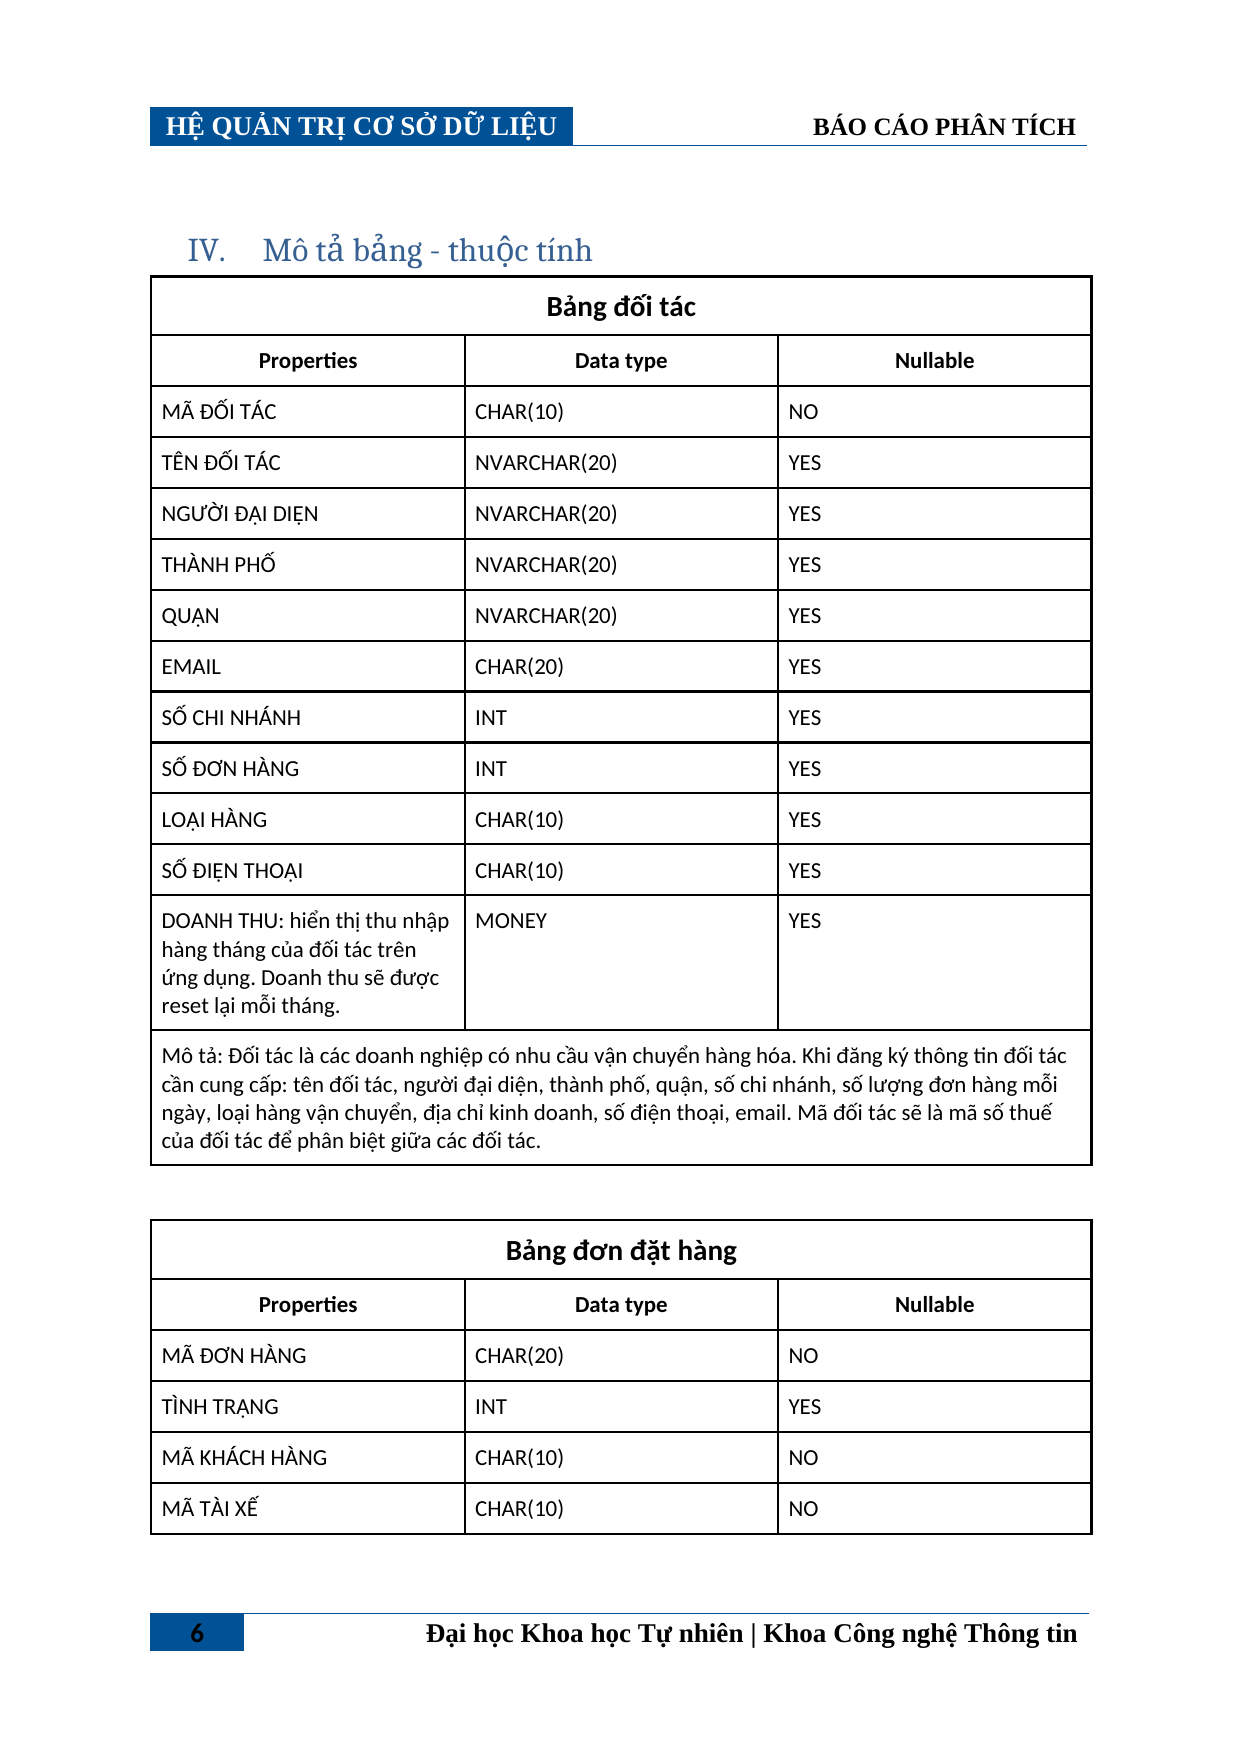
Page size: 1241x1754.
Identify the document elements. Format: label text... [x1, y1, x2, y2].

table_cell NO [779, 1331, 1090, 1380]
table_cell YES [779, 489, 1090, 538]
table_cell MÃ ĐỐI TÁC [152, 387, 464, 436]
table_cell MÃ KHÁCH HÀNG [152, 1433, 464, 1482]
subtitle Mô tả bảng - thuộc tính [187, 231, 1090, 269]
table_cell THÀNH PHỐ [152, 540, 464, 588]
table_cell NVARCHAR(20) [466, 540, 777, 588]
table_cell Data type [466, 336, 777, 385]
table_cell YES [779, 642, 1090, 690]
table_cell YES [779, 845, 1090, 894]
table_cell EMAIL [152, 642, 464, 690]
table_cell NGƯỜI ĐẠI DIỆN [152, 489, 464, 538]
table_header Bảng đối tác [152, 278, 1090, 334]
table_cell SỐ ĐƠN HÀNG [152, 744, 464, 792]
table_cell CHAR(10) [466, 387, 777, 436]
table_cell Nullable [779, 336, 1090, 385]
table_cell YES [779, 794, 1090, 843]
table_cell Data type [466, 1280, 777, 1329]
table_cell QUẬN [152, 591, 464, 639]
table_cell NVARCHAR(20) [466, 438, 777, 487]
table_cell NO [779, 1484, 1090, 1532]
table_cell NO [779, 1433, 1090, 1482]
table_cell CHAR(20) [466, 1331, 777, 1380]
table_cell DOANH THU: hiển thị thu nhập hàng tháng của đối tác trên ứng dụng. Doanh thu sẽ được reset lại mỗi tháng. [152, 896, 464, 1029]
table_cell YES [779, 540, 1090, 588]
table_cell CHAR(10) [466, 1484, 777, 1532]
table_cell SỐ CHI NHÁNH [152, 693, 464, 741]
table_cell INT [466, 1382, 777, 1431]
table_cell TÊN ĐỐI TÁC [152, 438, 464, 487]
table_cell NO [779, 387, 1090, 436]
table_cell LOẠI HÀNG [152, 794, 464, 843]
table_cell Mô tả: Đối tác là các doanh nghiệp có nhu cầu vận chuyển hàng hóa. Khi đăng ký thông tin đối tác cần cung cấp: tên đối tác, người đại diện, thành phố, quận, số chi nhánh, số lượng đơn hàng mỗi ngày, loại hàng vận chuyển, địa chỉ kinh doanh, số điện thoại, email. Mã đối tác sẽ là mã số thuế của đối tác để phân biệt giữa các đối tác. [152, 1031, 1090, 1164]
table_cell SỐ ĐIỆN THOẠI [152, 845, 464, 894]
table_cell MÃ TÀI XẾ [152, 1484, 464, 1532]
table_cell YES [779, 693, 1090, 741]
table_cell CHAR(10) [466, 794, 777, 843]
table_cell MÃ ĐƠN HÀNG [152, 1331, 464, 1380]
table_cell TÌNH TRẠNG [152, 1382, 464, 1431]
table_cell MONEY [466, 896, 777, 1029]
table_cell Properties [152, 1280, 464, 1329]
table_cell YES [779, 1382, 1090, 1431]
table_cell YES [779, 896, 1090, 1029]
table_cell Properties [152, 336, 464, 385]
table_cell CHAR(10) [466, 1433, 777, 1482]
table_cell INT [466, 744, 777, 792]
table_cell INT [466, 693, 777, 741]
table_cell CHAR(10) [466, 845, 777, 894]
table_cell YES [779, 744, 1090, 792]
table_cell YES [779, 438, 1090, 487]
table_header Bảng đơn đặt hàng [152, 1221, 1090, 1278]
table_cell NVARCHAR(20) [466, 591, 777, 639]
table_cell NVARCHAR(20) [466, 489, 777, 538]
table_cell CHAR(20) [466, 642, 777, 690]
table_cell Nullable [779, 1280, 1090, 1329]
table_cell YES [779, 591, 1090, 639]
